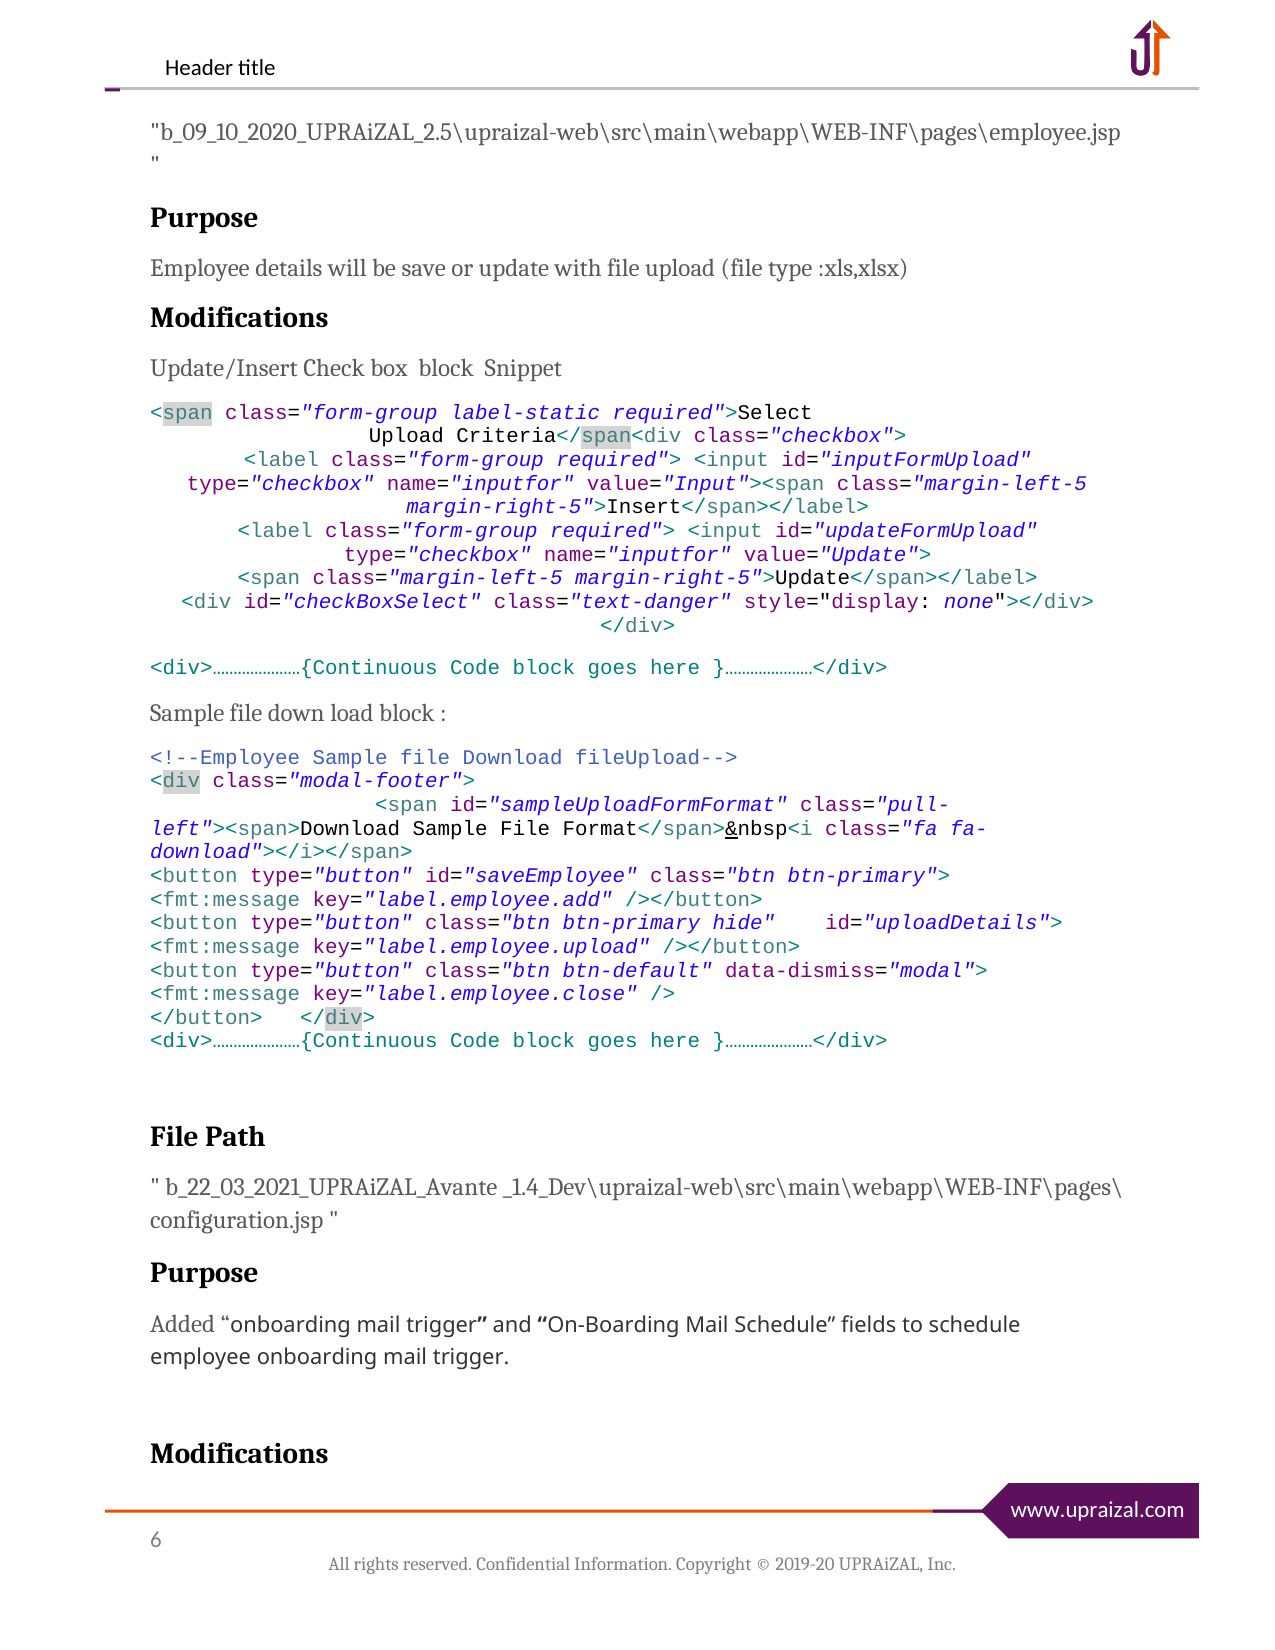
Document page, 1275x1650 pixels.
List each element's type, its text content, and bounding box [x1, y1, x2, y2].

text <span class="form-group label-static required">Select [212, 402, 1125, 426]
text <button type="button" class="btn btn-primary hide" id="uploadDetails"> [150, 912, 1125, 936]
text Purpose [150, 201, 1125, 234]
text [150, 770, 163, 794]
text <fmt:message key="label.employee.close" /> [150, 983, 1125, 1007]
text </button> </div> [362, 1007, 1125, 1031]
text <label class="form-group required"> <input id="updateFormUpload" type="checkbox" name="inputfor" value="Update"> [150, 520, 1125, 567]
text Modifications [150, 301, 1125, 335]
text </button> </div> [150, 1007, 325, 1031]
text Update/Insert Check box block Snippet [150, 354, 1125, 383]
text <div class="modal-footer"> [200, 770, 1125, 794]
text <div id="checkBoxSelect" class="text-danger" style="display: none"></div> [150, 591, 1125, 615]
text Modifications [150, 1437, 1125, 1471]
text <fmt:message key="label.employee.add" /></button> [150, 889, 1125, 912]
text <button type="button" class="btn btn-default" data-dismiss="modal"> [150, 959, 1125, 983]
text Purpose [150, 1256, 1125, 1289]
text <!--Employee Sample file Download fileUpload--> [150, 747, 1125, 770]
text " b_22_03_2021_UPRAiZAL_Avante _1.4_Dev\upraizal-web\src\main\webapp\WEB-INF\pages\ configuration.jsp " [150, 1173, 1125, 1235]
text <span id="sampleUploadFormFormat" class="pull-left"><span>Download Sample File Format</span>&nbsp<i class="fa fa-download"></i></span> [150, 794, 1125, 865]
text File Path [150, 1120, 1125, 1154]
text <div>…………………{Continuous Code block goes here }…………………</div> [150, 657, 1125, 681]
text Upload Criteria</span<div class="checkbox"> [150, 426, 581, 449]
text Sample file down load block : [150, 699, 1125, 728]
picture [1122, 17, 1180, 78]
text <button type="button" id="saveEmployee" class="btn btn-primary"> [150, 865, 1125, 889]
text Employee details will be save or update with file upload (file type :xls,xlsx) [150, 254, 1125, 282]
text <span class="margin-left-5 margin-right-5">Update</span></label> [150, 567, 1125, 591]
text <div>…………………{Continuous Code block goes here }…………………</div> [150, 1031, 1125, 1054]
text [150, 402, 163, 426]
text <label class="form-group required"> <input id="inputFormUpload" type="checkbox" name="inputfor" value="Input"><span class="margin-left-5 margin-right-5">Insert</span></label> [150, 449, 1125, 520]
text Added “onboarding mail trigger” and “On-Boarding Mail Schedule” fields to schedule employee onboarding mail trigger. [150, 1309, 1125, 1371]
text <fmt:message key="label.employee.upload" /></button> [150, 936, 1125, 959]
text </div> [150, 615, 1125, 638]
text Upload Criteria</span<div class="checkbox"> [631, 426, 1125, 449]
text "b_09_10_2020_UPRAiZAL_2.5\upraizal-web\src\main\webapp\WEB-INF\pages\employee.jsp " [150, 118, 1125, 180]
